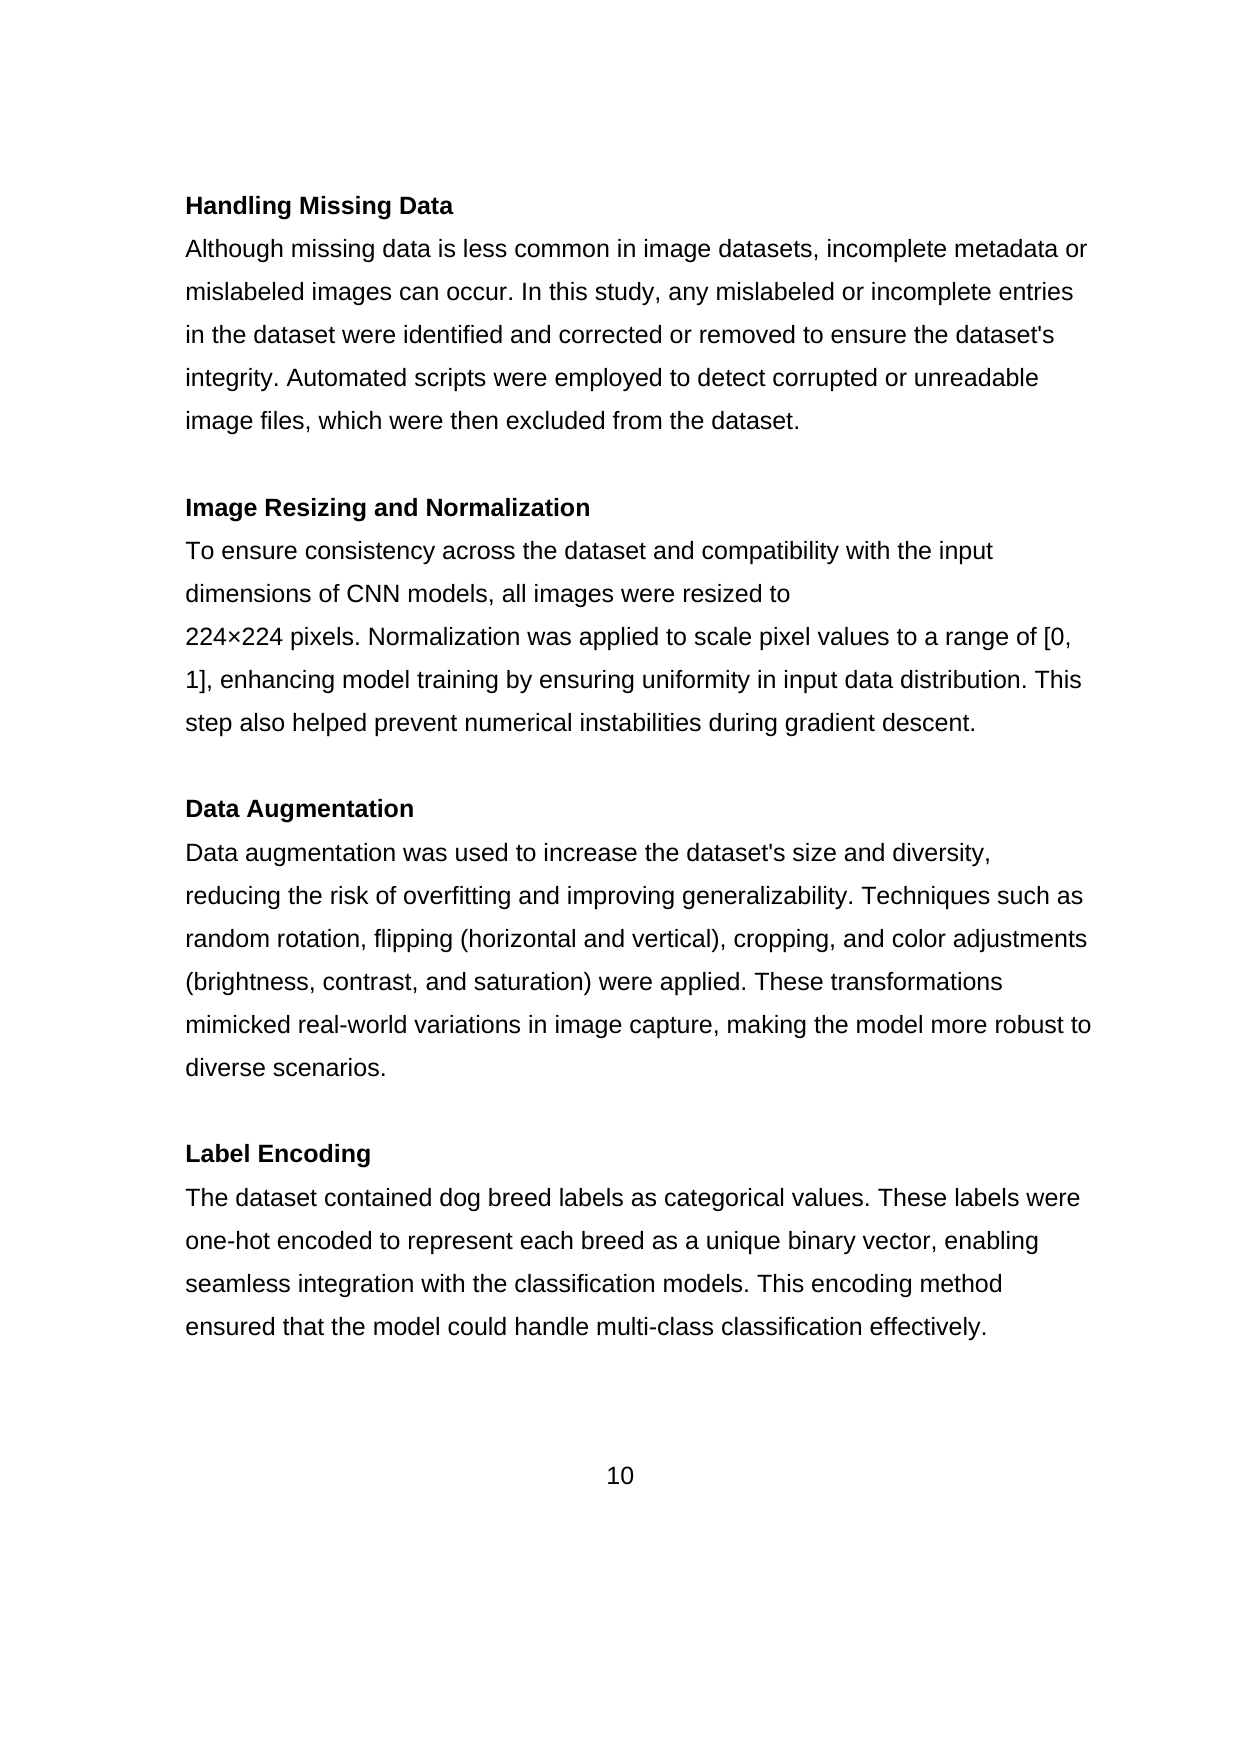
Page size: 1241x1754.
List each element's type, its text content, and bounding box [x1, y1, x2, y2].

list Handling Missing Data [185, 191, 1093, 219]
list Image Resizing and Normalization [185, 493, 1093, 521]
list Label Encoding [185, 1139, 1093, 1168]
list Although missing data is less common in image datasets, incomplete metadata or mislabeled images can occur. In this study, any mislabeled or incomplete entries in the dataset were identified and corrected or removed to ensure the dataset's integrity. Automated scripts were employed to detect corrupted or unreadable image files, which were then excluded from the dataset. [185, 234, 1093, 435]
list Data augmentation was used to increase the dataset's size and diversity, reducing the risk of overfitting and improving generalizability. Techniques such as random rotation, flipping (horizontal and vertical), cropping, and color adjustments (brightness, contrast, and saturation) were applied. These transformations mimicked real-world variations in image capture, making the model more robust to diverse scenarios. [185, 838, 1093, 1082]
list 224×224 pixels. Normalization was applied to scale pixel values to a range of [0, 1], enhancing model training by ensuring uniformity in input data distribution. This step also helped prevent numerical instabilities during gradient descent. [185, 622, 1093, 737]
list Data Augmentation [185, 794, 1093, 823]
list The dataset contained dog breed labels as categorical values. These labels were one-hot encoded to represent each breed as a unique binary vector, enabling seamless integration with the classification models. This encoding method ensured that the model could handle multi-class classification effectively. [185, 1183, 1093, 1341]
list To ensure consistency across the dataset and compatibility with the input dimensions of CNN models, all images were resized to [185, 536, 1093, 608]
